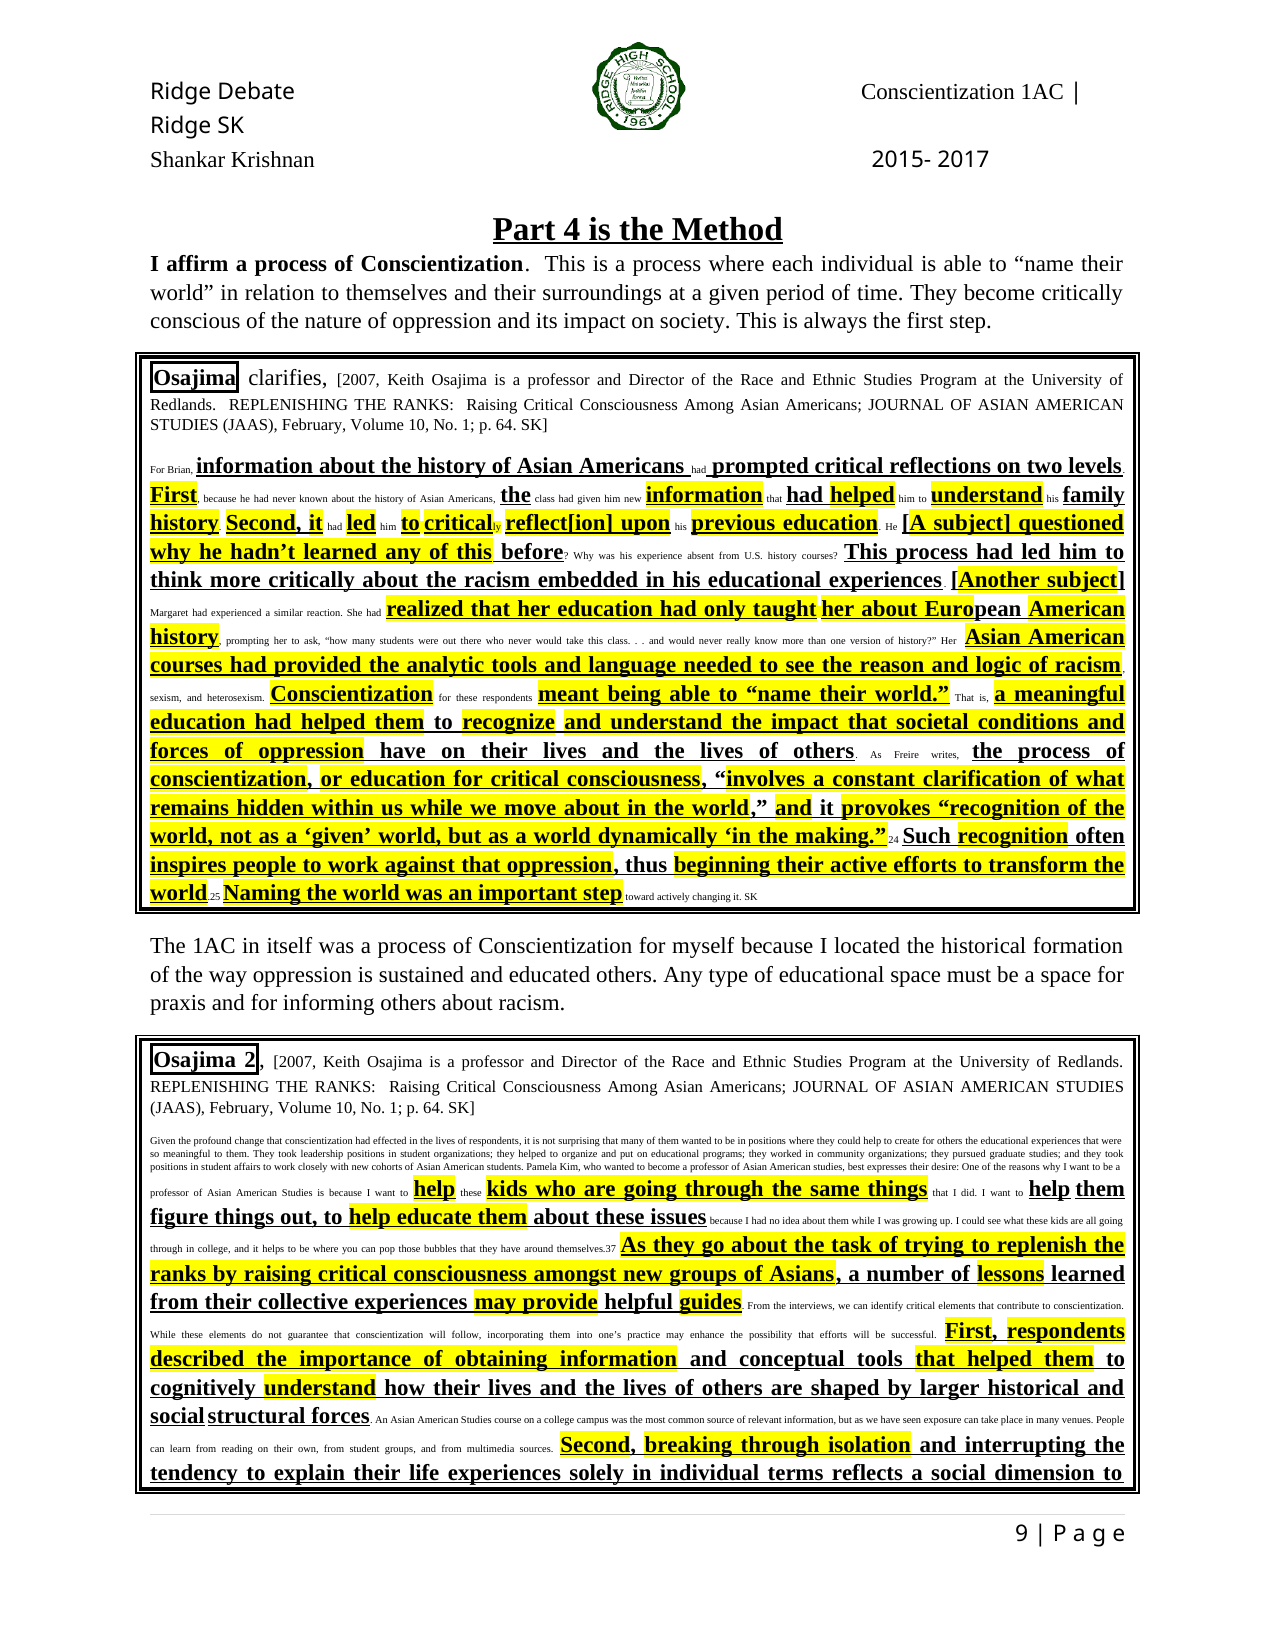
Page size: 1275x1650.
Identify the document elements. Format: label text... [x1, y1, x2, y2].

text For Brian, information about the history of Asian Americans had prompted critical reflections on two levels. First, because he had never known about the history of Asian Americans, the class had given him new information that had helped him to understand his family history. Second, it had led him to critically reflect[ion] upon his previous education. He [A subject] questioned why he hadn’t learned any of this before? Why was his experience absent from U.S. history courses? This process had led him to think more critically about the racism embedded in his educational experiences. [Another subject] Margaret had experienced a similar reaction. She had realized that her education had only taught her about European American history, prompting her to ask, “how many students were out there who never would take this class. . . and would never really know more than one version of history?” Her Asian American courses had provided the analytic tools and language needed to see the reason and logic of racism, sexism, and heterosexism. Conscientization for these respondents meant being able to “name their world.” That is, a meaningful education had helped them to recognize and understand the impact that societal conditions and forces of oppression have on their lives and the lives of others. As Freire writes, the process of conscientization, or education for critical consciousness, “involves a constant clarification of what remains hidden within us while we move about in the world,” and it provokes “recognition of the world, not as a ‘given’ world, but as a world dynamically ‘in the making.”24 Such recognition often inspires people to work against that oppression, thus beginning their active efforts to transform the world.25 Naming the world was an important step toward actively changing it. SK [142, 444, 1133, 907]
text I affirm a process of Conscientization. This is a process where each individual is able to “name their world” in relation to themselves and their surroundings at a given period of time. They become critically conscious of the nature of oppression and its impact on society. This is always the first step. [150, 250, 1125, 333]
text Osajima clarifies, [2007, Keith Osajima is a professor and Director of the Race and Ethnic Studies Program at the University of Redlands. REPLENISHING THE RANKS: Raising Critical Consciousness Among Asian Americans; JOURNAL OF ASIAN AMERICAN STUDIES (JAAS), February, Volume 10, No. 1; p. 64. SK] [142, 359, 1133, 434]
text The 1AC in itself was a process of Conscientization for myself because I located the historical formation of the way oppression is sustained and educated others. Any type of educational space must be a space for praxis and for informing others about racism. [150, 932, 1125, 1016]
text Osajima 2, [2007, Keith Osajima is a professor and Director of the Race and Ethnic Studies Program at the University of Redlands. REPLENISHING THE RANKS: Raising Critical Consciousness Among Asian Americans; JOURNAL OF ASIAN AMERICAN STUDIES (JAAS), February, Volume 10, No. 1; p. 64. SK] [142, 1041, 1133, 1117]
text Given the profound change that conscientization had effected in the lives of respondents, it is not surprising that many of them wanted to be in positions where they could help to create for others the educational experiences that were so meaningful to them. They took leadership positions in student organizations; they helped to organize and put on educational programs; they worked in community organizations; they pursued graduate studies; and they took positions in student affairs to work closely with new cohorts of Asian American students. Pamela Kim, who wanted to become a professor of Asian American studies, best expresses their desire: One of the reasons why I want to be a professor of Asian American Studies is because I want to help these kids who are going through the same things that I did. I want to help them figure things out, to help educate them about these issues because I had no idea about them while I was growing up. I could see what these kids are all going through in college, and it helps to be where you can pop those bubbles that they have around themselves.37 As they go about the task of trying to replenish the ranks by raising critical consciousness amongst new groups of Asians, a number of lessons learned from their collective experiences may provide helpful guides. From the interviews, we can identify critical elements that contribute to conscientization. While these elements do not guarantee that conscientization will follow, incorporating them into one’s practice may enhance the possibility that efforts will be successful. First, respondents described the importance of obtaining information and conceptual tools that helped them to cognitively understand how their lives and the lives of others are shaped by larger historical and social structural forces. An Asian American Studies course on a college campus was the most common source of relevant information, but as we have seen exposure can take place in many venues. People can learn from reading on their own, from student groups, and from multimedia sources. Second, breaking through isolation and interrupting the tendency to explain their life experiences solely in individual terms reflects a social dimension to conscientization. Contact and conversation with other Asian Americans was often the most effective way to help respondents make connections between their lives, the experiences of others, and information on the Asian American experience. Connections to key mentors and peers provided a safe environment in which to think and question further. Third, respondents described important affective aspects of conscientization. When respondents talked about important moments in their education or key social support that made a difference, invariably they referred to how they felt about these experiences. They were angered by the realization that their schooling had not taught them about racism or the Asian American experience. They felt inspired by the experiences of other Asian Americans who struggled to overcome harsh conditions. They were excited to learn more. Fourth, respondents’ commitment to Asian American issues was deepened when they transformed understanding into action. Involvement in protests, organizing, programming, teaching, and research gave respondents a chance to extend their knowledge and learn from efforts to make change. Finally, the study indicates that conscientization occurs when the discrete elements work in combination. No respondent described his or her conscientization in terms of a single element. It was not a purely intellectual or cognitive experience in a classroom, absent of social or affective elements. Nor was it a purely social or affective experience without information and conceptual tools. Instead, respondents described multifaceted and interrelated experiences that reinforced each other, inspiring further thinking and commitment to action. For activists seeking to raise the critical consciousness of Asian Americans, the study’s findings carry implications for practice. For some, combining elements in a single venue, like an introductory course or a 76 • JAAS • 10:1 training program, will be the main focus. In these cases, the study suggests that the course or program should offer substantive content and concepts to lay the cognitive foundation needed for people to see themselves in relation to the world. It also should include social activities to break isolation and opportunities for people to share stories with each other in a non-judgmental, safe environment. On a broader level, the study suggests that there is a value in and need to offer a range of experiences across campus and community to increase the likelihood that students will combine, on their own, elements that contribute to conscientization. Pressure to have one person, course, or program that single-handedly transforms students’ lives subsides when we recognize that the interrelated process of conscientization benefits from contributions across diverse segments of the community. The importance of combining influences also casts new light on how different parts of the campus and community can work collaboratively to raise critical consciousness. Breaking from binary constructions that often pit academic programs against student life activities, or divide academe from community, the study shows how conscientization arises when people are exposed to and combine lessons learned from a variety of sources. This process implies that increased appreciation for the work done across campus and community, along with greater coordination of influences, is an important dimension of conscientization.SK [142, 1126, 1133, 1487]
picture [578, 42, 697, 130]
subtitle Part 4 is the Method [150, 209, 1125, 247]
